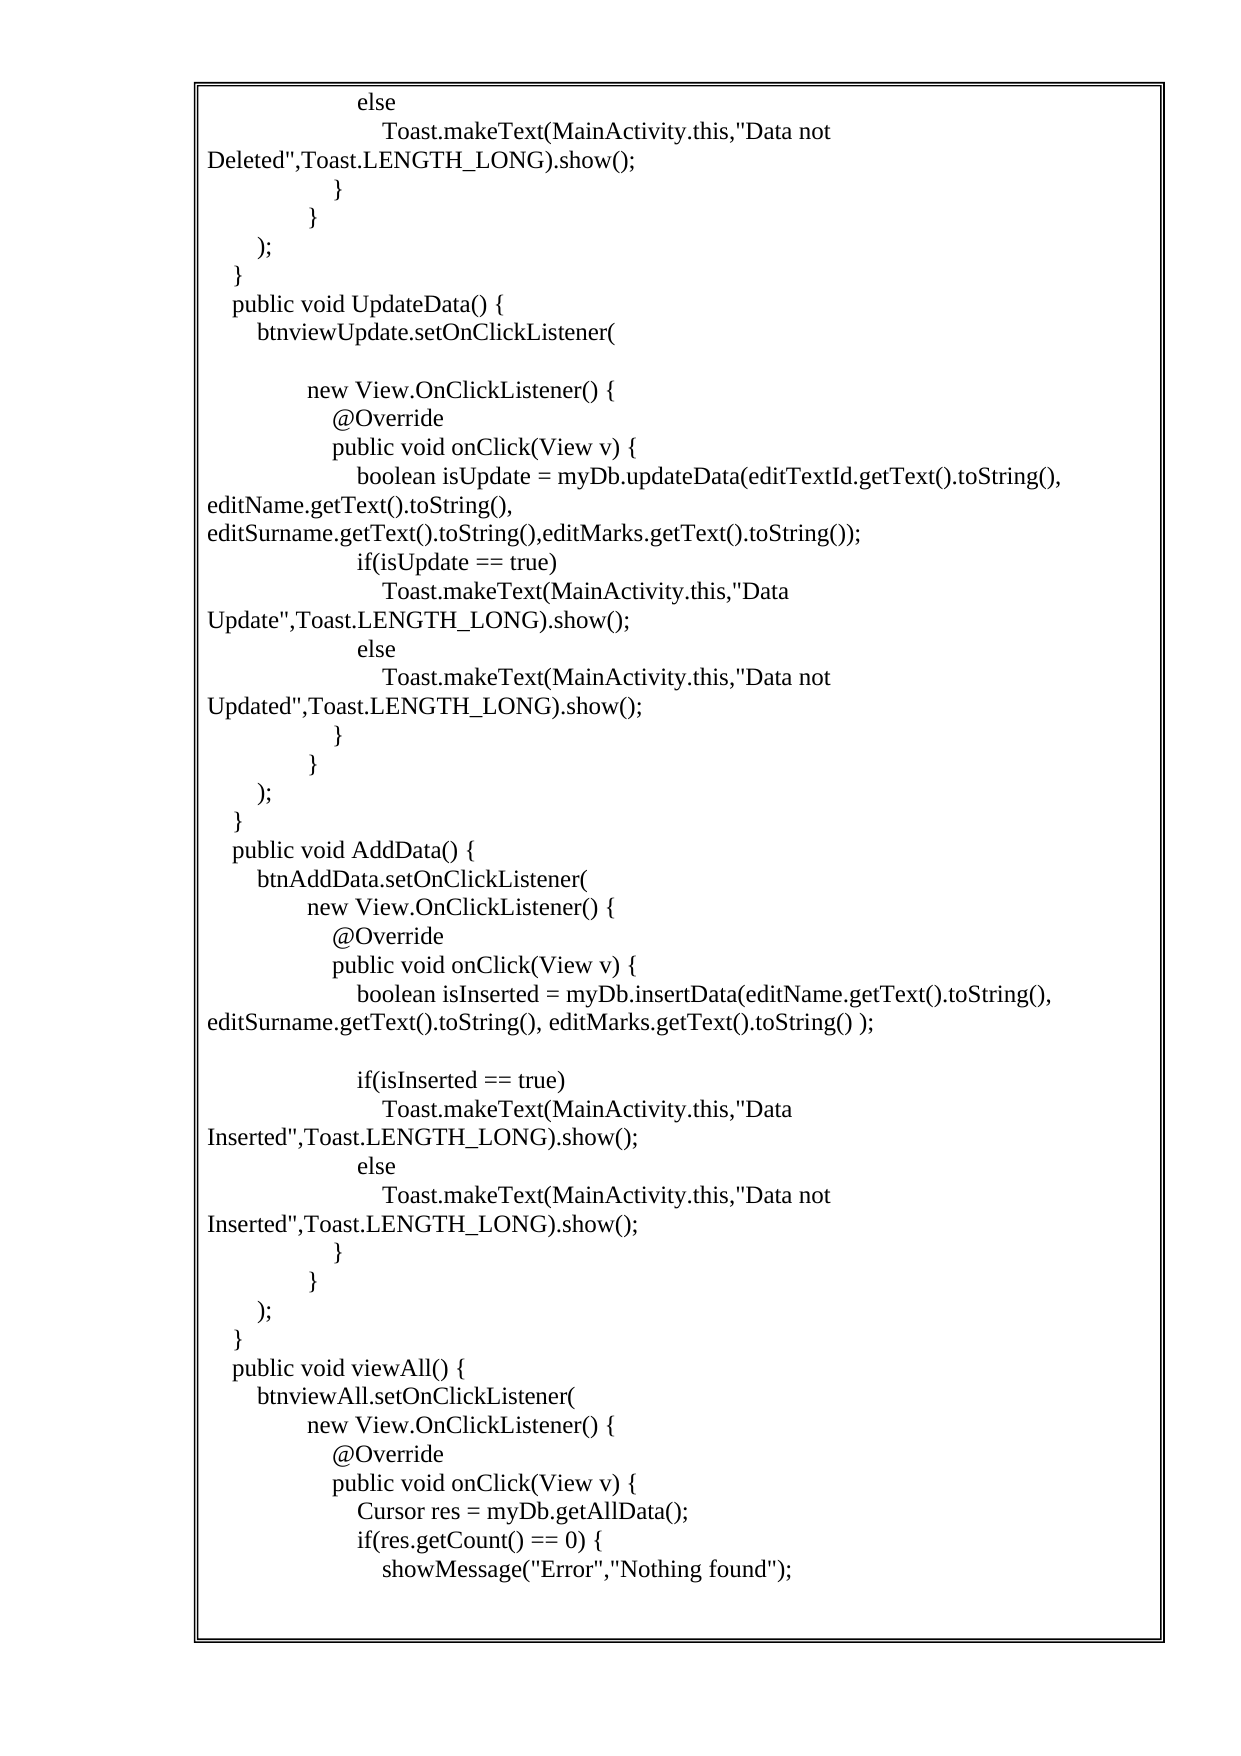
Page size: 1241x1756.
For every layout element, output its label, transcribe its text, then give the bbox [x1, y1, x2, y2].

text } [332, 1237, 1159, 1266]
text } [332, 720, 1159, 749]
text Inserted",Toast.LENGTH_LONG).show(); [207, 1122, 1159, 1151]
text else [357, 87, 1159, 116]
text else [357, 634, 1159, 662]
text } [232, 260, 1159, 289]
text boolean isUpdate = myDb.updateData(editTextId.getText().toString(), editName.getText().toString(), editSurname.getText().toString(),editMarks.getText().toString()); [207, 461, 1062, 547]
text public void AddData() { btnAddData.setOnClickListener( [232, 835, 590, 892]
text } [232, 1324, 1159, 1352]
text new View.OnClickListener() { @Override [307, 375, 618, 432]
text if(isInserted == true) Toast.makeText(MainActivity.this,"Data [357, 1065, 794, 1122]
text public void viewAll() { btnviewAll.setOnClickListener( [232, 1353, 745, 1410]
text showMessage("Error","Nothing found"); [382, 1554, 1159, 1583]
text ); [257, 777, 1159, 806]
text } [307, 202, 1159, 231]
text public void onClick(View v) { [332, 432, 1159, 461]
text Toast.makeText(MainActivity.this,"Data not Updated",Toast.LENGTH_LONG).show(); [207, 662, 832, 720]
text if(isUpdate == true) Toast.makeText(MainActivity.this,"Data [357, 547, 824, 605]
text } [232, 806, 1159, 835]
text Update",Toast.LENGTH_LONG).show(); [207, 605, 1159, 634]
text ); [257, 231, 1159, 260]
text boolean isInserted = myDb.insertData(editName.getText().toString(), editSurname.getText().toString(), editMarks.getText().toString() ); [207, 979, 1052, 1036]
text else [357, 1151, 1159, 1180]
text } [307, 1266, 1159, 1295]
text Toast.makeText(MainActivity.this,"Data not Inserted",Toast.LENGTH_LONG).show(); [207, 1180, 832, 1237]
text new View.OnClickListener() { @Override [307, 1410, 618, 1468]
text new View.OnClickListener() { @Override [307, 892, 618, 950]
text Toast.makeText(MainActivity.this,"Data not Deleted",Toast.LENGTH_LONG).show(); [207, 116, 832, 174]
text public void onClick(View v) { Cursor res = myDb.getAllData(); if(res.getCount() == 0) { [332, 1468, 691, 1554]
text } [307, 749, 1159, 777]
text ); [257, 1295, 1159, 1324]
text public void UpdateData() { btnviewUpdate.setOnClickListener( [232, 289, 745, 346]
text public void onClick(View v) { [332, 950, 1159, 979]
text } [332, 174, 1159, 202]
